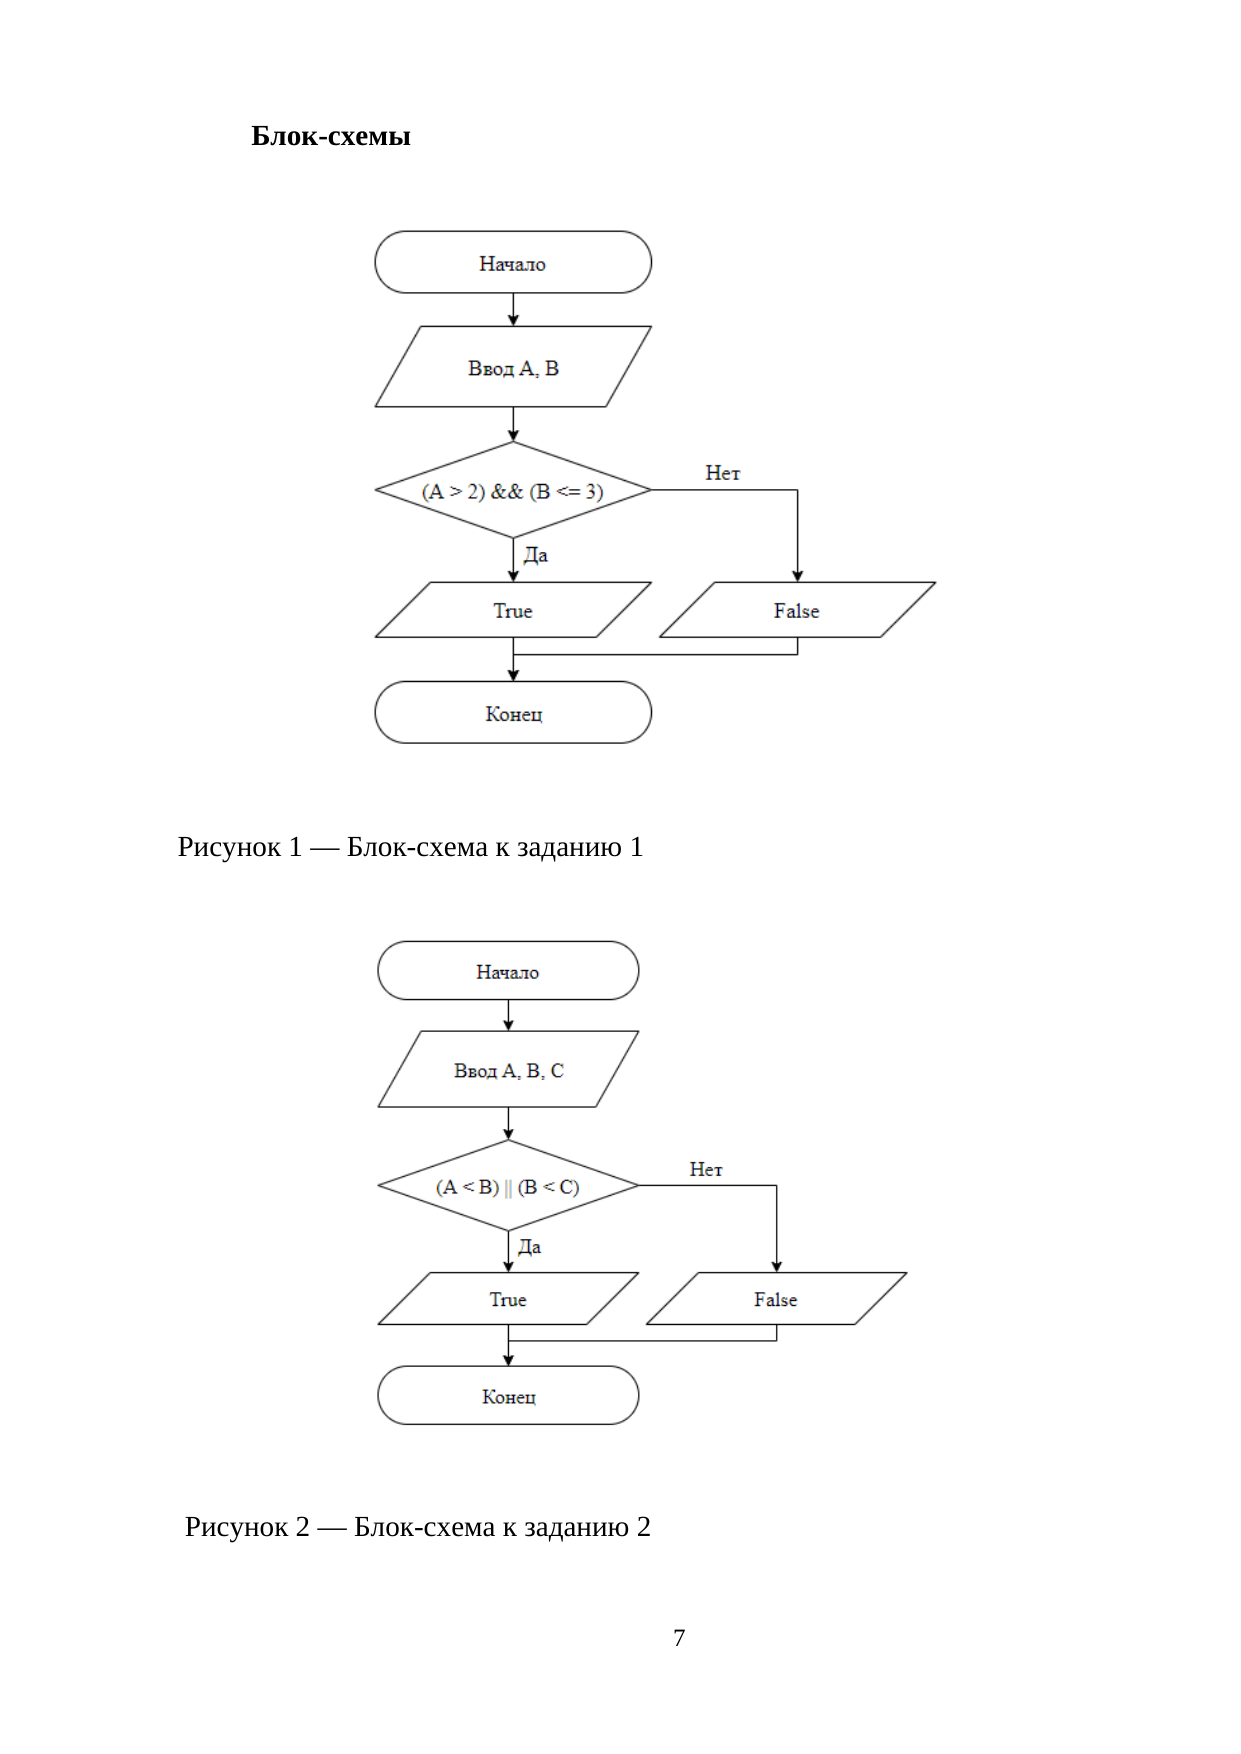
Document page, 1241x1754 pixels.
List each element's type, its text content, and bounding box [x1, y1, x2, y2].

text Рисунок 2 — Блок-схема к заданию 2 [177, 1509, 1181, 1585]
picture [371, 927, 923, 1439]
text Рисунок 1 — Блок-схема к заданию 1 [177, 779, 1181, 863]
picture [364, 216, 946, 756]
